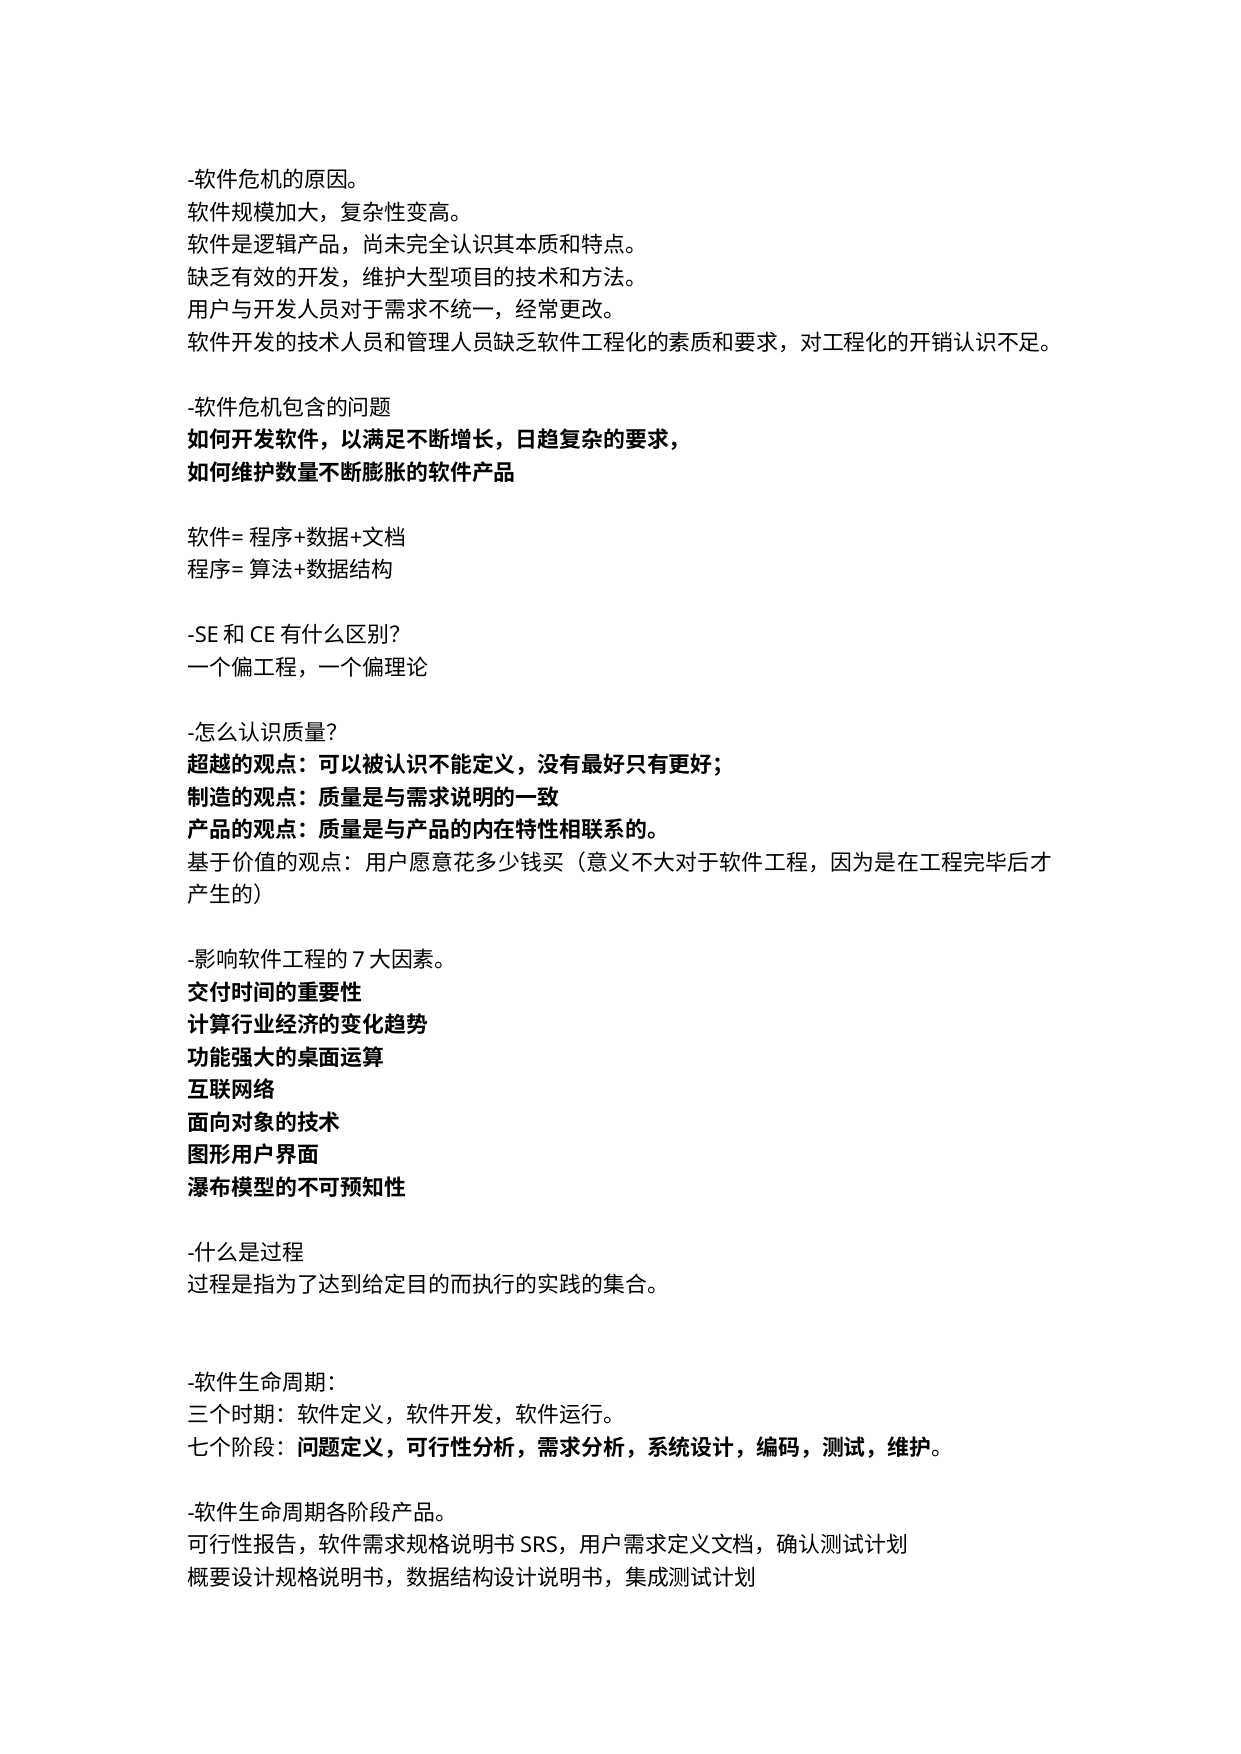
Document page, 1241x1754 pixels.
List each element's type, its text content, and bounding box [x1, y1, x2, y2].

text 如何开发软件，以满足不断增长，日趋复杂的要求， [187, 422, 1053, 454]
text -SE和CE有什么区别？ [187, 617, 1053, 649]
text 软件= 程序+数据+文档 [187, 519, 1053, 552]
text 超越的观点：可以被认识不能定义，没有最好只有更好； [187, 747, 1053, 779]
text -软件危机的原因。 [187, 162, 1053, 194]
text 如何维护数量不断膨胀的软件产品 [187, 454, 1053, 487]
text 一个偏工程，一个偏理论 [187, 649, 1053, 682]
text -怎么认识质量？ [187, 714, 1053, 747]
text 可行性报告，软件需求规格说明书SRS，用户需求定义文档，确认测试计划 [187, 1527, 1053, 1559]
text 计算行业经济的变化趋势 [187, 1007, 1053, 1039]
text 程序= 算法+数据结构 [187, 552, 1053, 584]
text -影响软件工程的7大因素。 [187, 942, 1053, 974]
text -什么是过程 [187, 1234, 1053, 1267]
text -软件危机包含的问题 [187, 389, 1053, 422]
text 软件规模加大，复杂性变高。 [187, 194, 1053, 227]
text 瀑布模型的不可预知性 [187, 1169, 1053, 1202]
text 功能强大的桌面运算 [187, 1039, 1053, 1072]
text 软件开发的技术人员和管理人员缺乏软件工程化的素质和要求，对工程化的开销认识不足。 [187, 324, 1053, 357]
text 用户与开发人员对于需求不统一，经常更改。 [187, 292, 1053, 324]
text 过程是指为了达到给定目的而执行的实践的集合。 [187, 1267, 1053, 1299]
text 七个阶段：问题定义，可行性分析，需求分析，系统设计，编码，测试，维护。 [187, 1429, 1053, 1462]
text 基于价值的观点：用户愿意花多少钱买（意义不大对于软件工程，因为是在工程完毕后才产生的） [187, 844, 1053, 909]
text 产品的观点：质量是与产品的内在特性相联系的。 [187, 812, 1053, 844]
text 概要设计规格说明书，数据结构设计说明书，集成测试计划 [187, 1559, 1053, 1592]
text 三个时期：软件定义，软件开发，软件运行。 [187, 1397, 1053, 1429]
text -软件生命周期： [187, 1364, 1053, 1397]
text 交付时间的重要性 [187, 974, 1053, 1007]
text 制造的观点：质量是与需求说明的一致 [187, 779, 1053, 812]
text 面向对象的技术 [187, 1104, 1053, 1137]
text -软件生命周期各阶段产品。 [187, 1494, 1053, 1527]
text 图形用户界面 [187, 1137, 1053, 1169]
text 软件是逻辑产品，尚未完全认识其本质和特点。 [187, 227, 1053, 259]
text 互联网络 [187, 1072, 1053, 1104]
text 缺乏有效的开发，维护大型项目的技术和方法。 [187, 259, 1053, 292]
